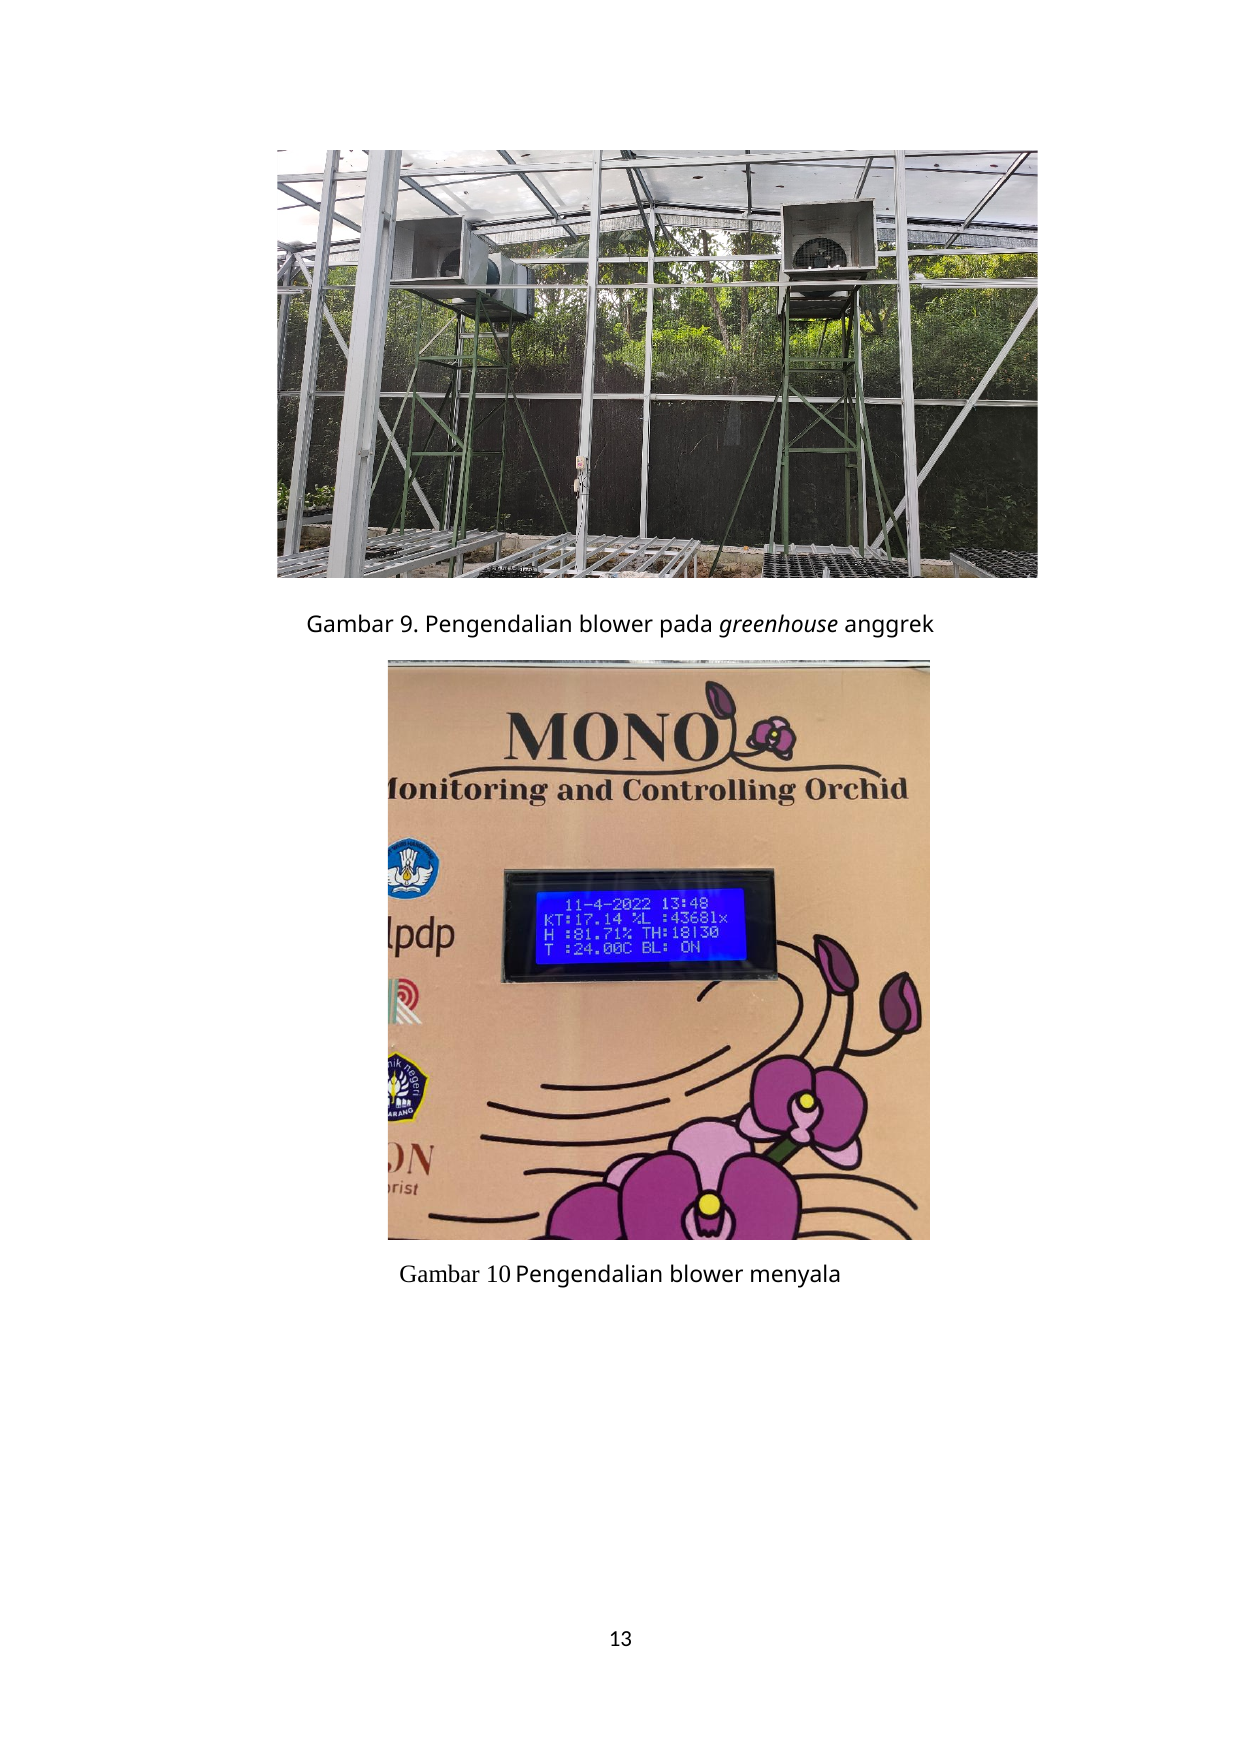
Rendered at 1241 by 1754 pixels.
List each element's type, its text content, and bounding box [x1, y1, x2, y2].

picture [277, 150, 1038, 578]
picture [387, 660, 930, 1240]
